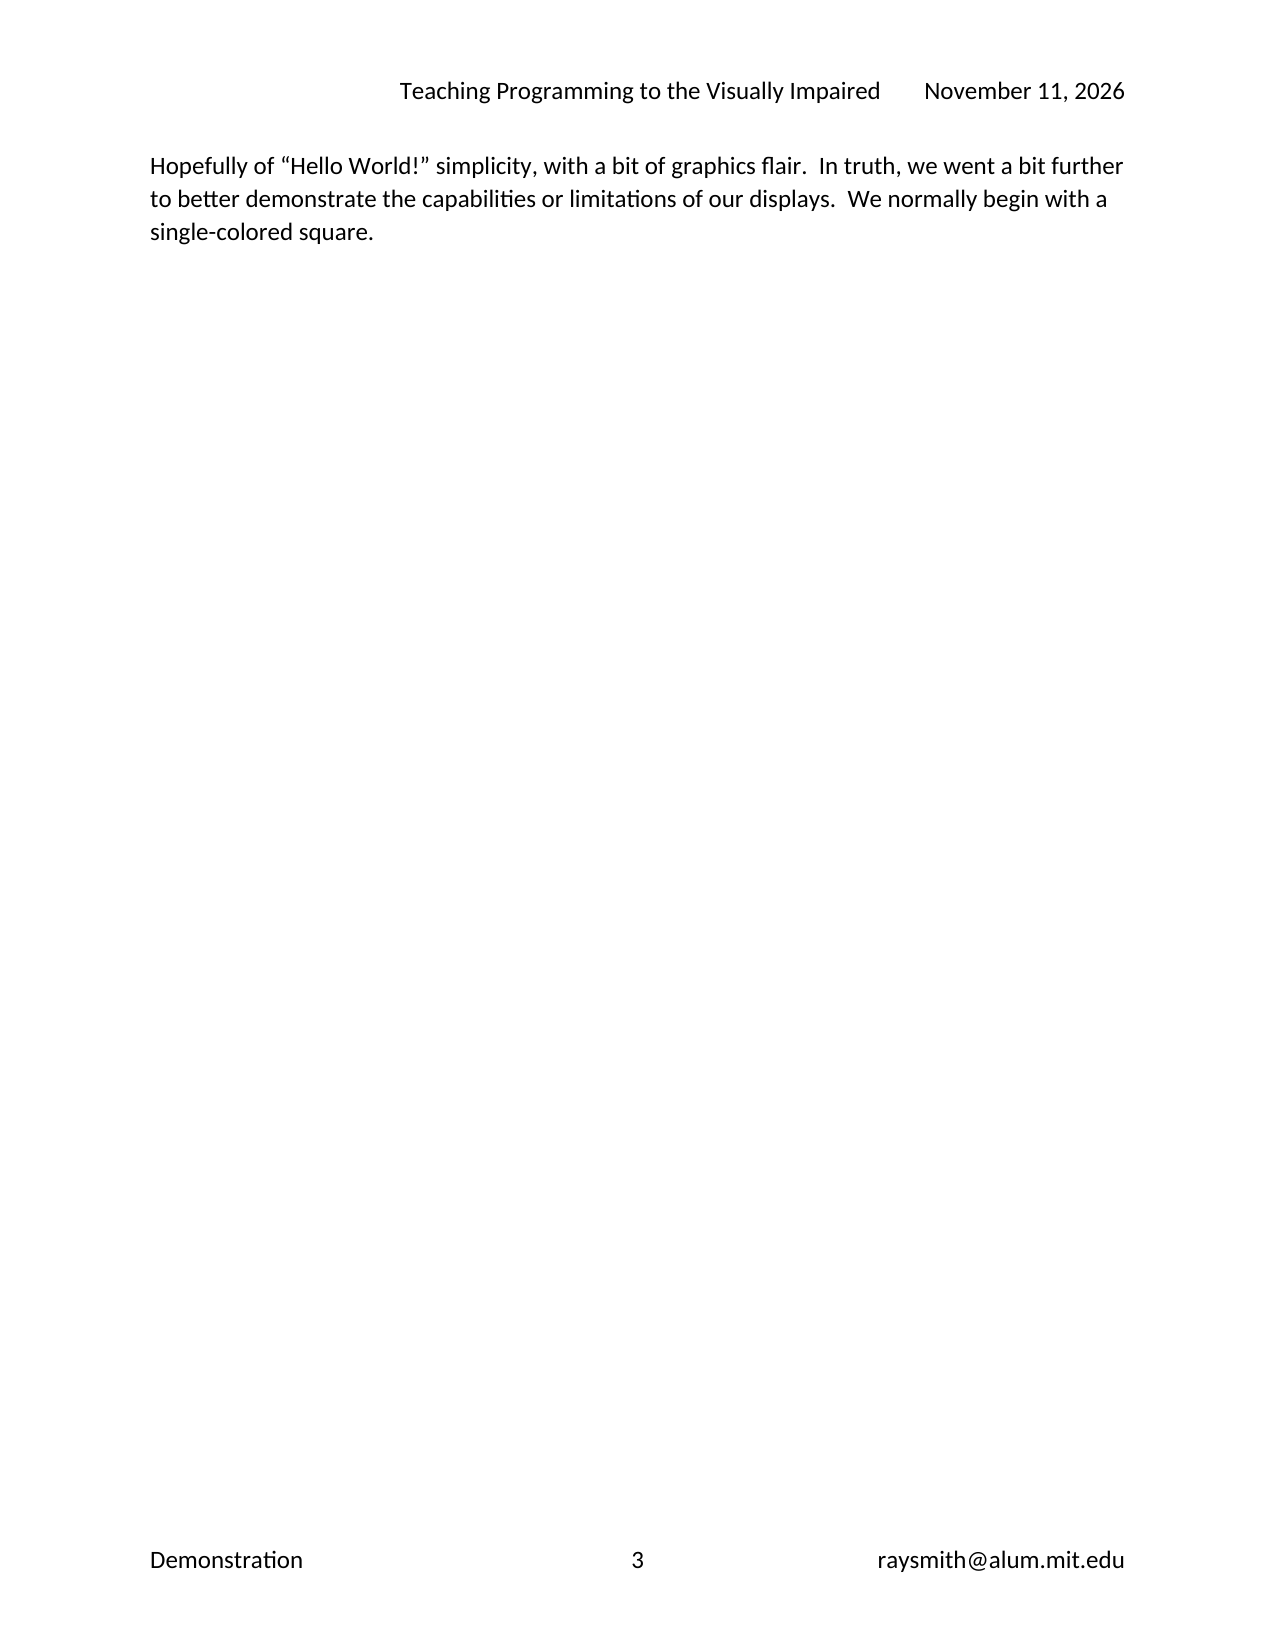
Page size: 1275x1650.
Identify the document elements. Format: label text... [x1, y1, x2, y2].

text Hopefully of “Hello World!” simplicity, with a bit of graphics flair. In truth, we went a bit further to better demonstrate the capabilities or limitations of our displays. We normally begin with a single-colored square. [150, 150, 1125, 246]
